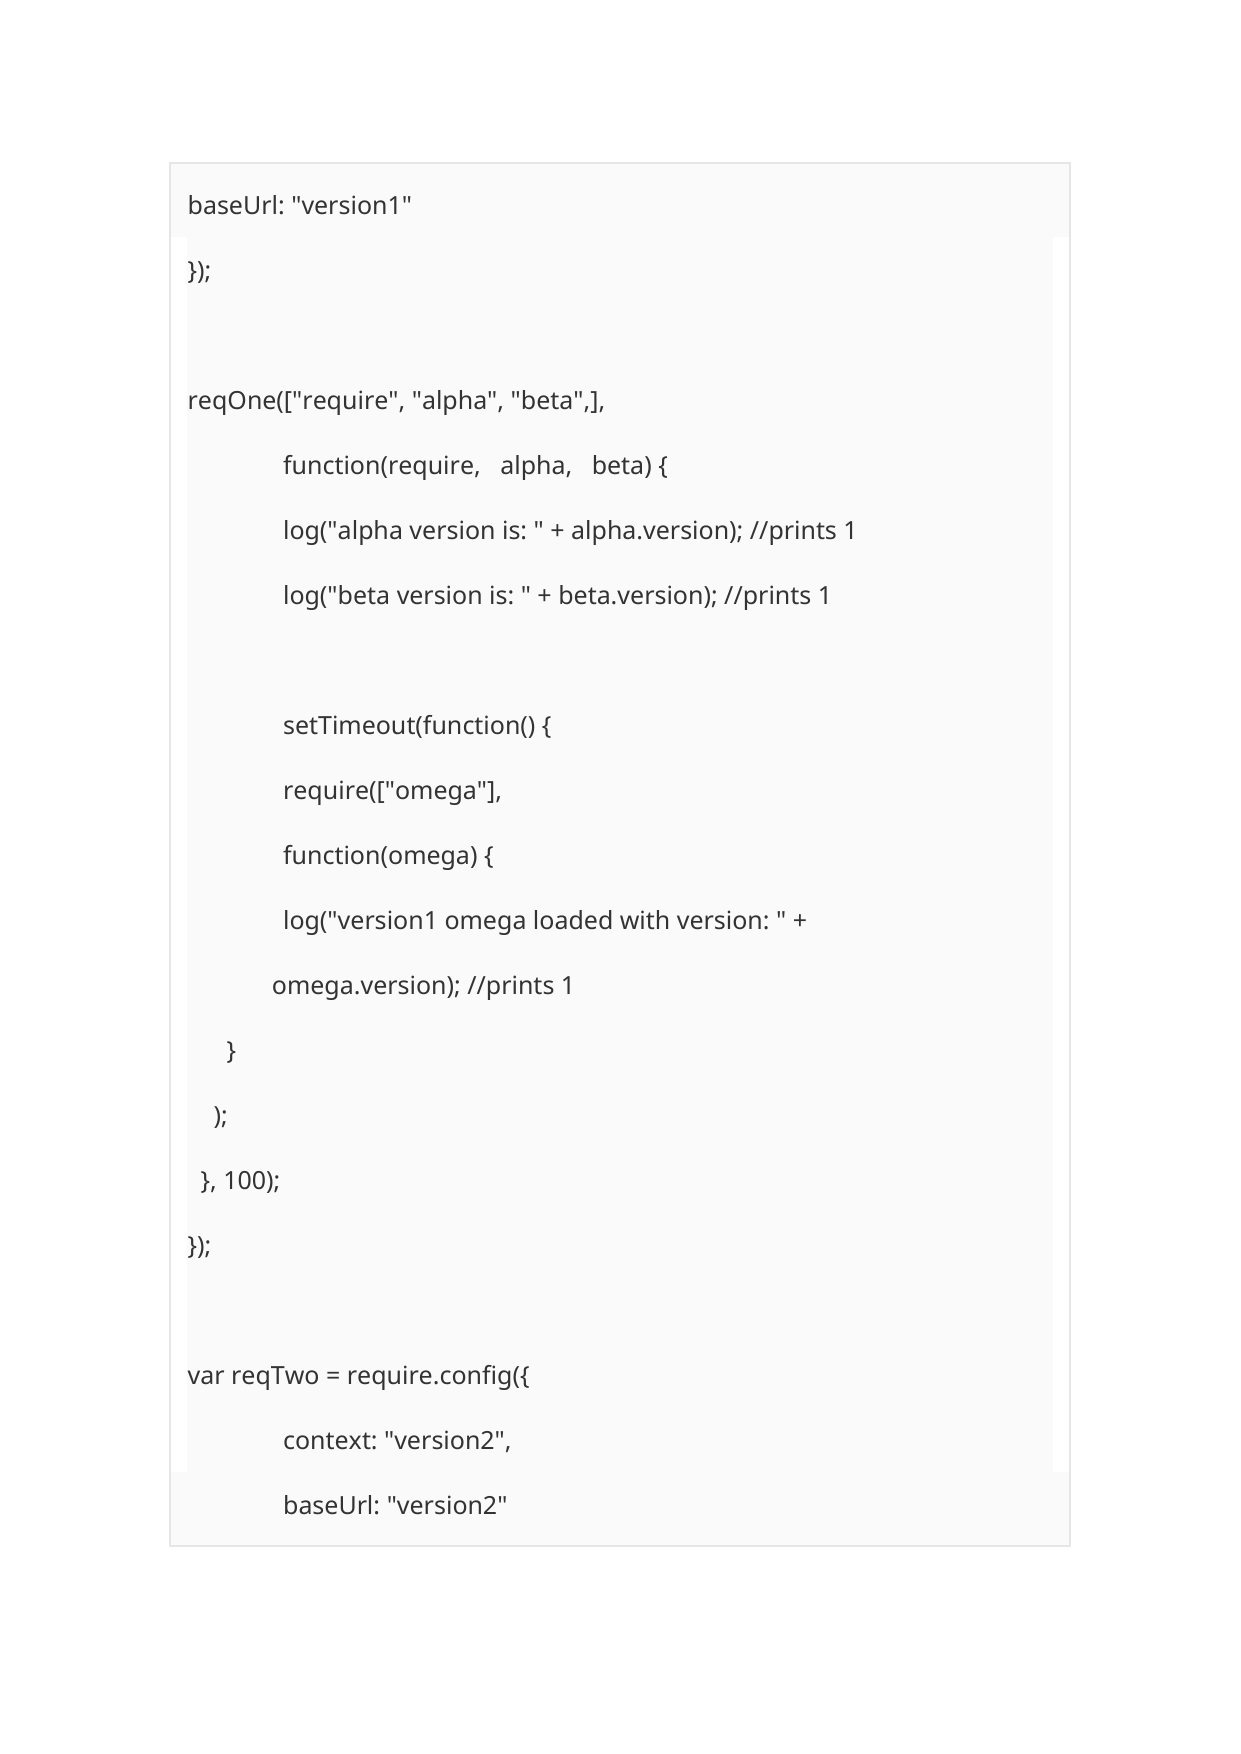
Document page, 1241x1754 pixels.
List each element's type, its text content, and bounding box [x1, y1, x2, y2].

text omega.version); //prints 1 [187, 952, 1053, 1017]
text log("version1 omega loaded with version: " + [187, 887, 1053, 952]
text var reqTwo = require.config({ [187, 1342, 1053, 1407]
text log("alpha version is: " + alpha.version); //prints 1 [187, 497, 1053, 562]
text context: "version2", [187, 1407, 1053, 1462]
text require(["omega"], [187, 757, 1053, 822]
text } [187, 1017, 1053, 1082]
text ); [187, 1082, 1053, 1147]
text setTimeout(function() { [187, 692, 1053, 757]
text reqOne(["require", "alpha", "beta",], [187, 367, 1053, 432]
text baseUrl: "version2" [171, 1462, 1069, 1545]
text }, 100); [187, 1147, 1053, 1212]
text function(omega) { [187, 822, 1053, 887]
text }); [187, 237, 1053, 302]
text baseUrl: "version1" [171, 164, 1069, 237]
text function(require, alpha, beta) { [187, 432, 1053, 497]
text log("beta version is: " + beta.version); //prints 1 [187, 562, 1053, 627]
text }); [187, 1212, 1053, 1277]
